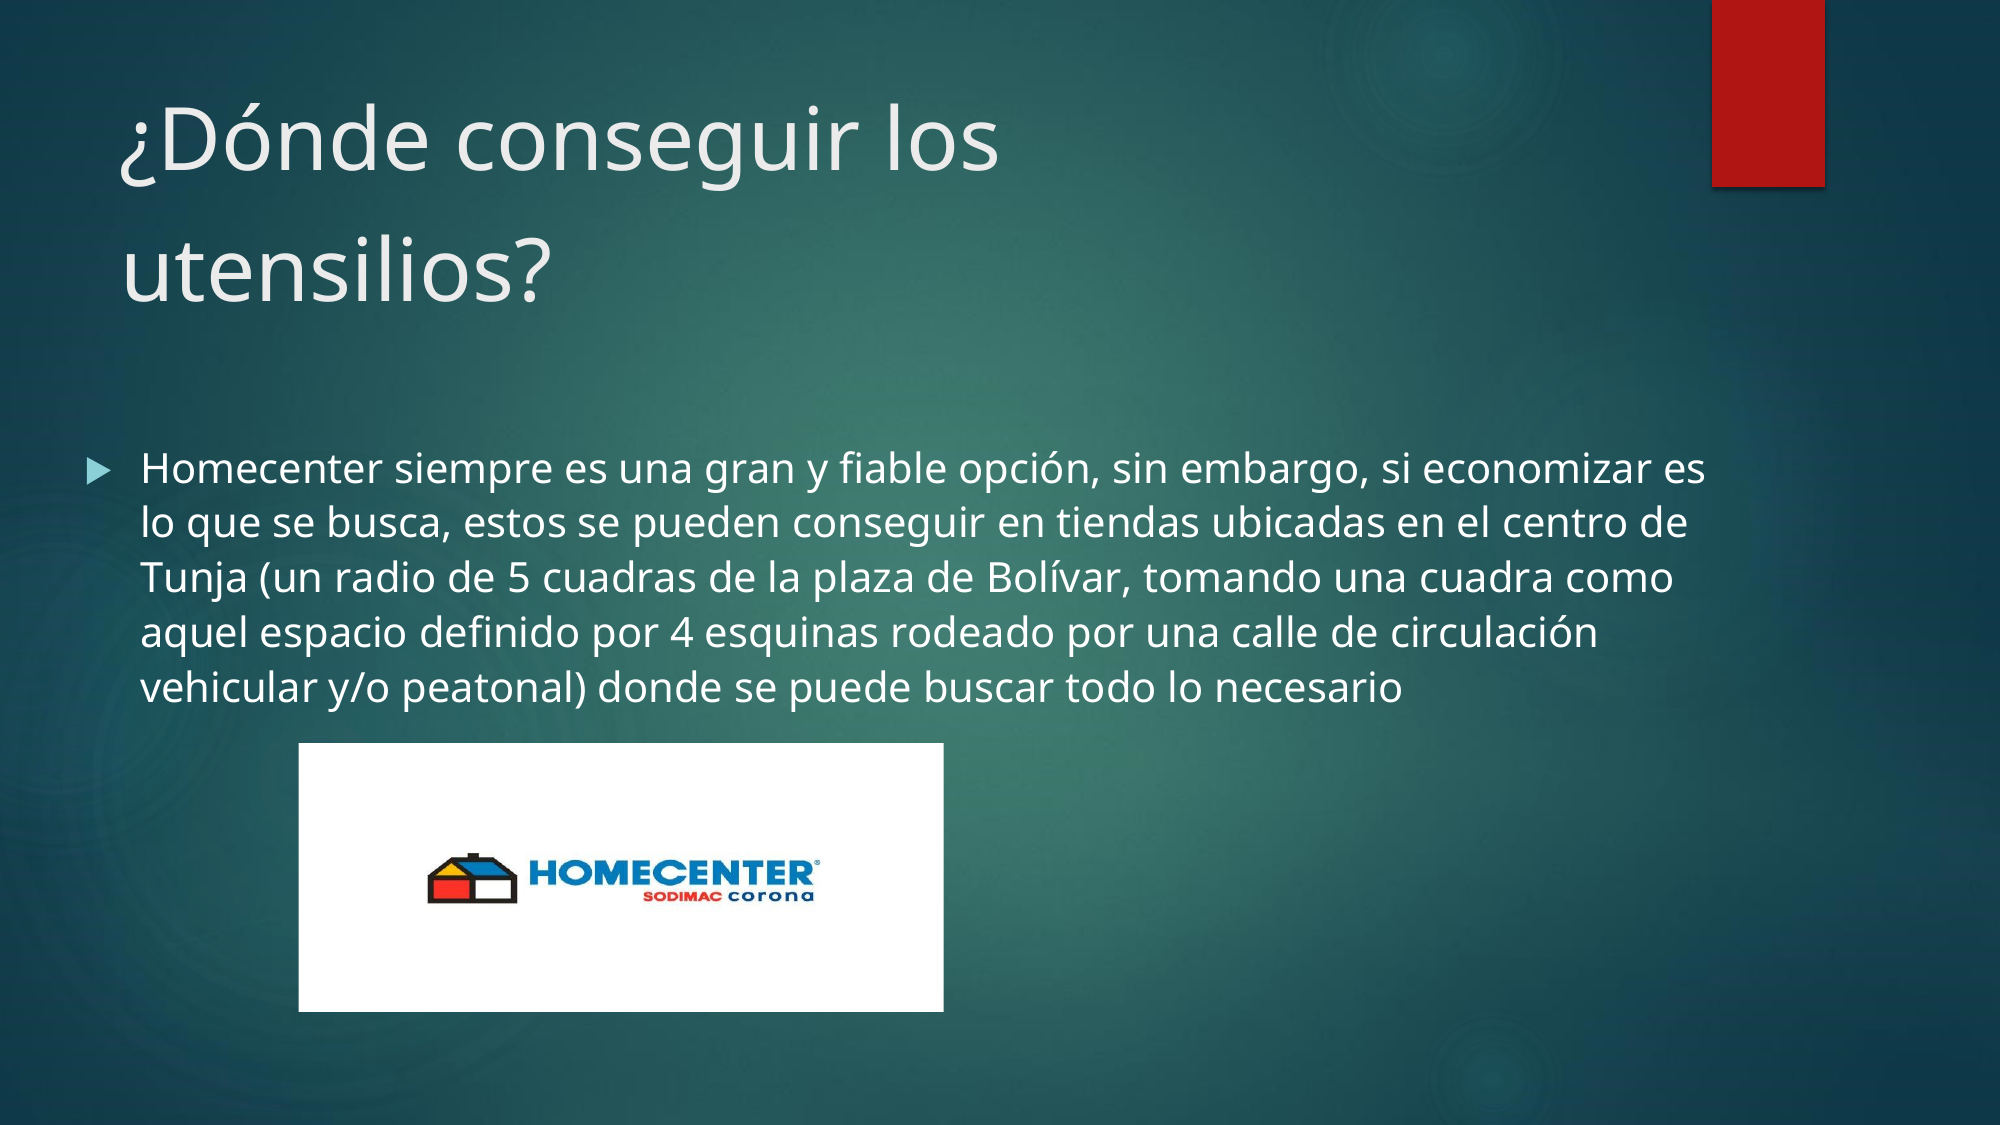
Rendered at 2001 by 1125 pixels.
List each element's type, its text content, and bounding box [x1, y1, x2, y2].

picture [0, 0, 2000, 1125]
text ¿Dónde conseguir los utensilios? [119, 77, 1839, 327]
list Homecenter siempre es una gran y fiable opción, sin embargo, si economizar es lo que se busca, estos se pueden conseguir en tiendas ubicadas en el centro de Tunja (un radio de 5 cuadras de la plaza de Bolívar, tomando una cuadra como aquel espacio definido por 4 esquinas rodeado por una calle de circulación vehicular y/o peatonal) donde se puede buscar todo lo necesario [84, 439, 1741, 714]
